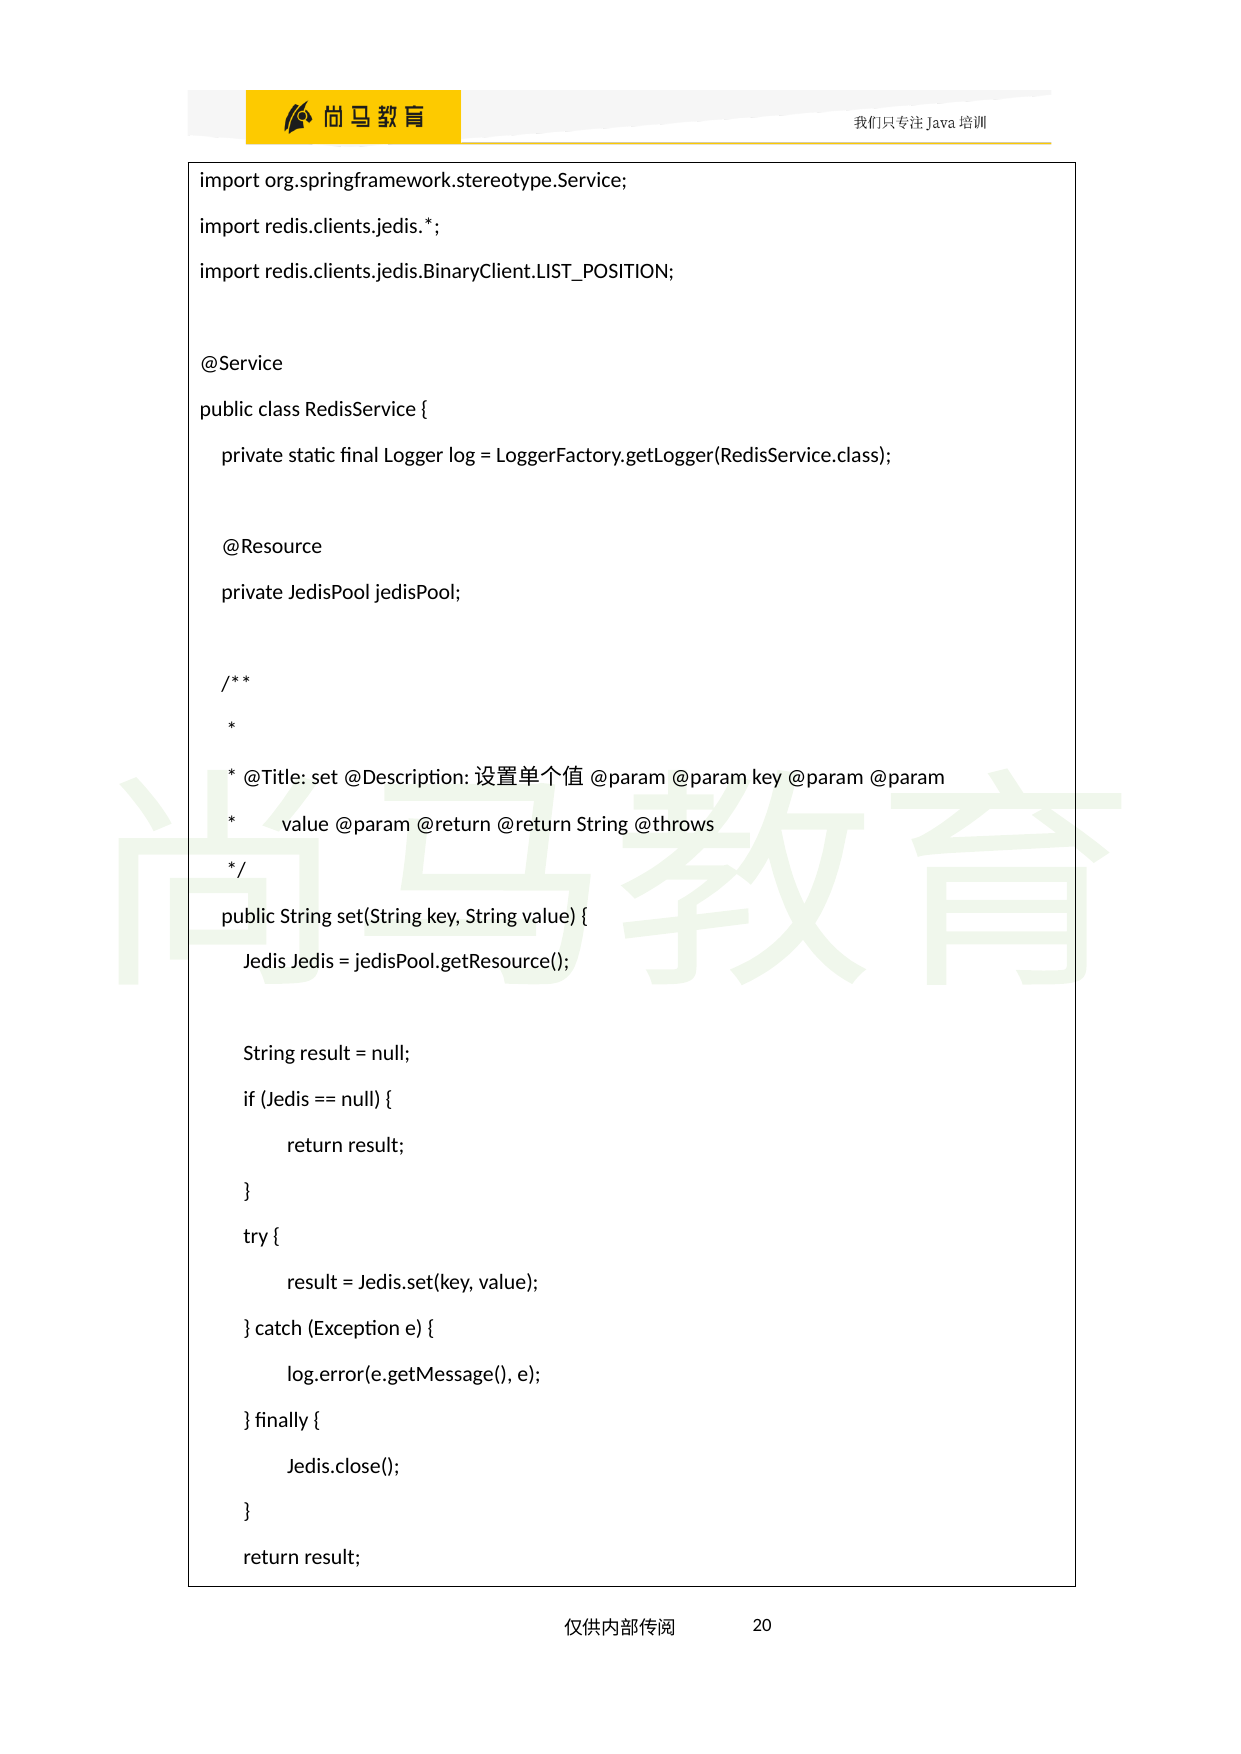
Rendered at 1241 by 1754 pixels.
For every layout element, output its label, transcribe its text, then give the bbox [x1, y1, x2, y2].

picture [187, 90, 1052, 147]
